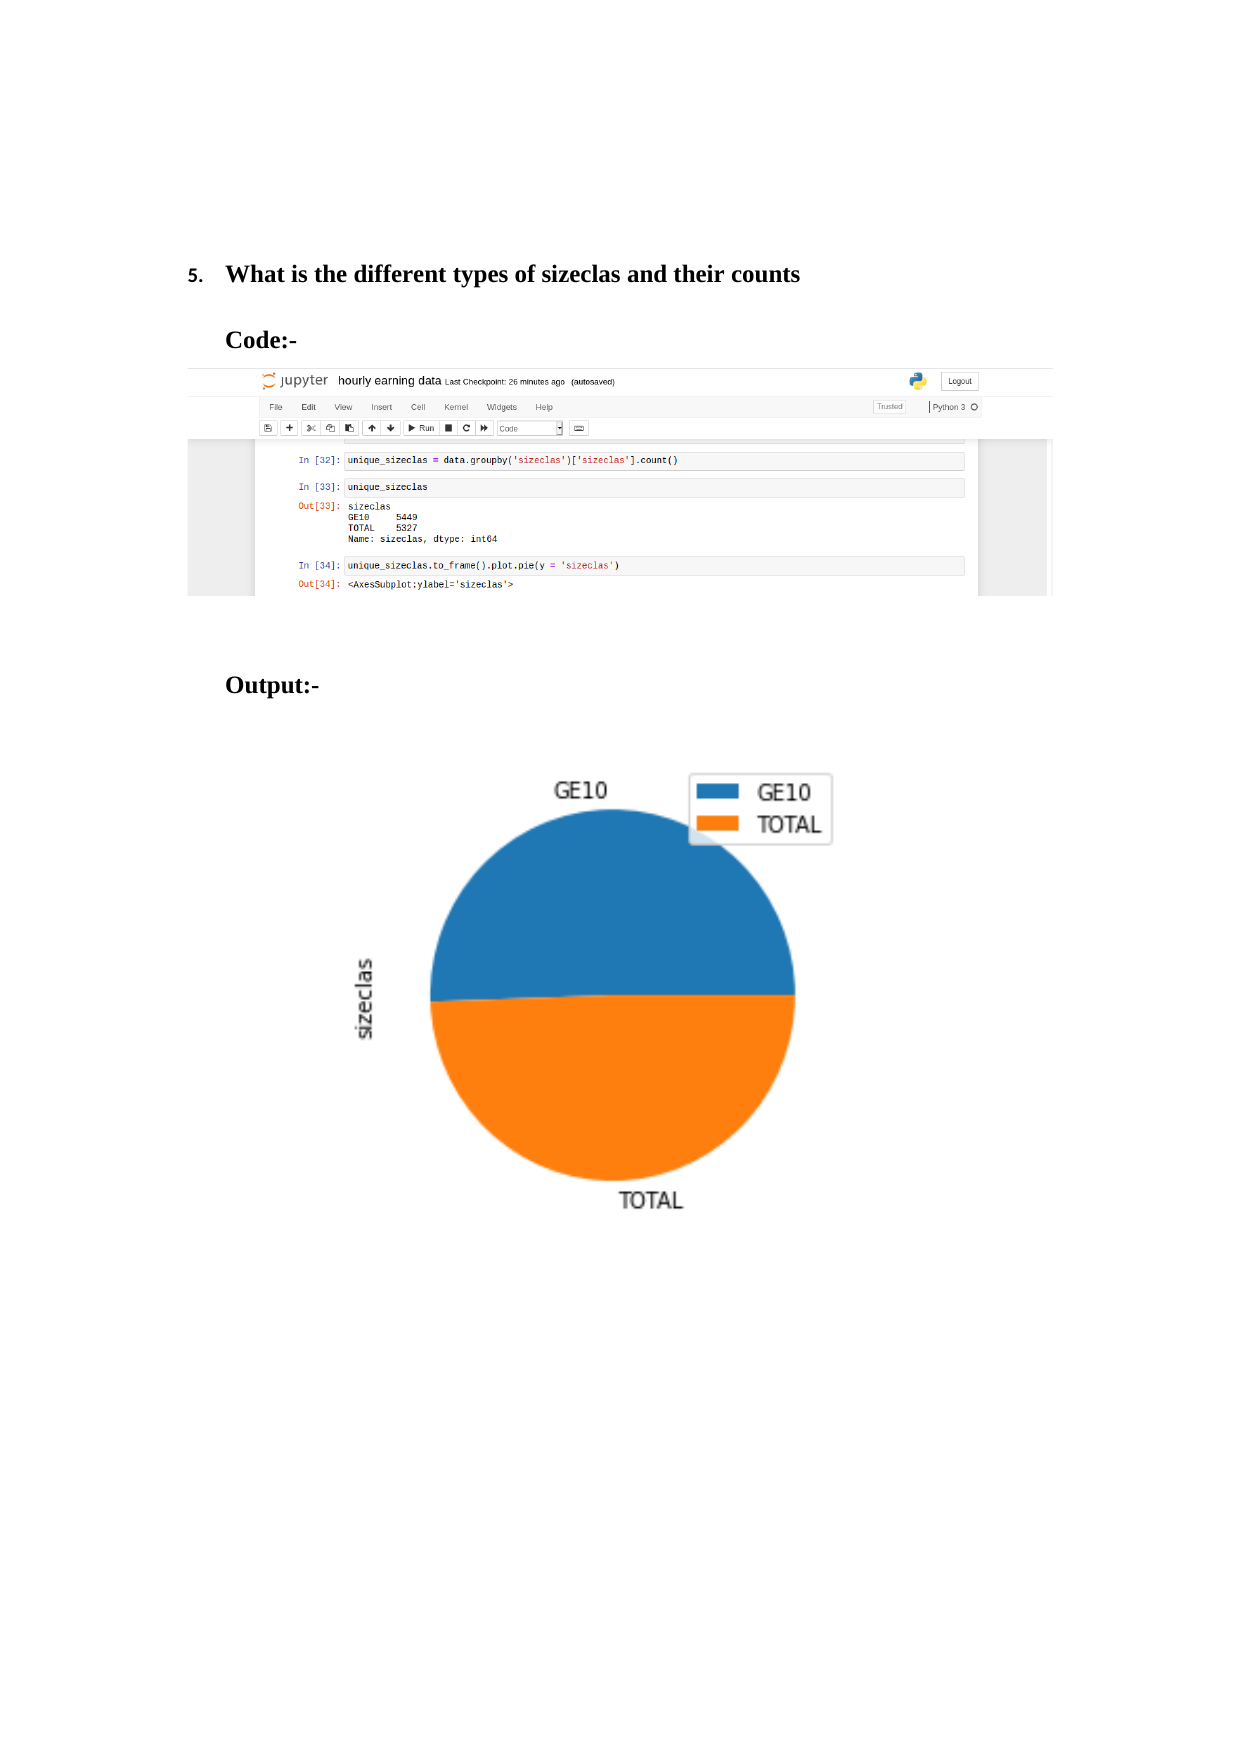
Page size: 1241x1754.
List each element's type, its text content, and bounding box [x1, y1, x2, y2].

list Output:- [225, 670, 1090, 699]
list What is the different types of sizeclas and their counts [187, 259, 1090, 288]
picture [187, 368, 1053, 596]
picture [291, 742, 949, 1266]
list Code:- [225, 325, 1090, 354]
